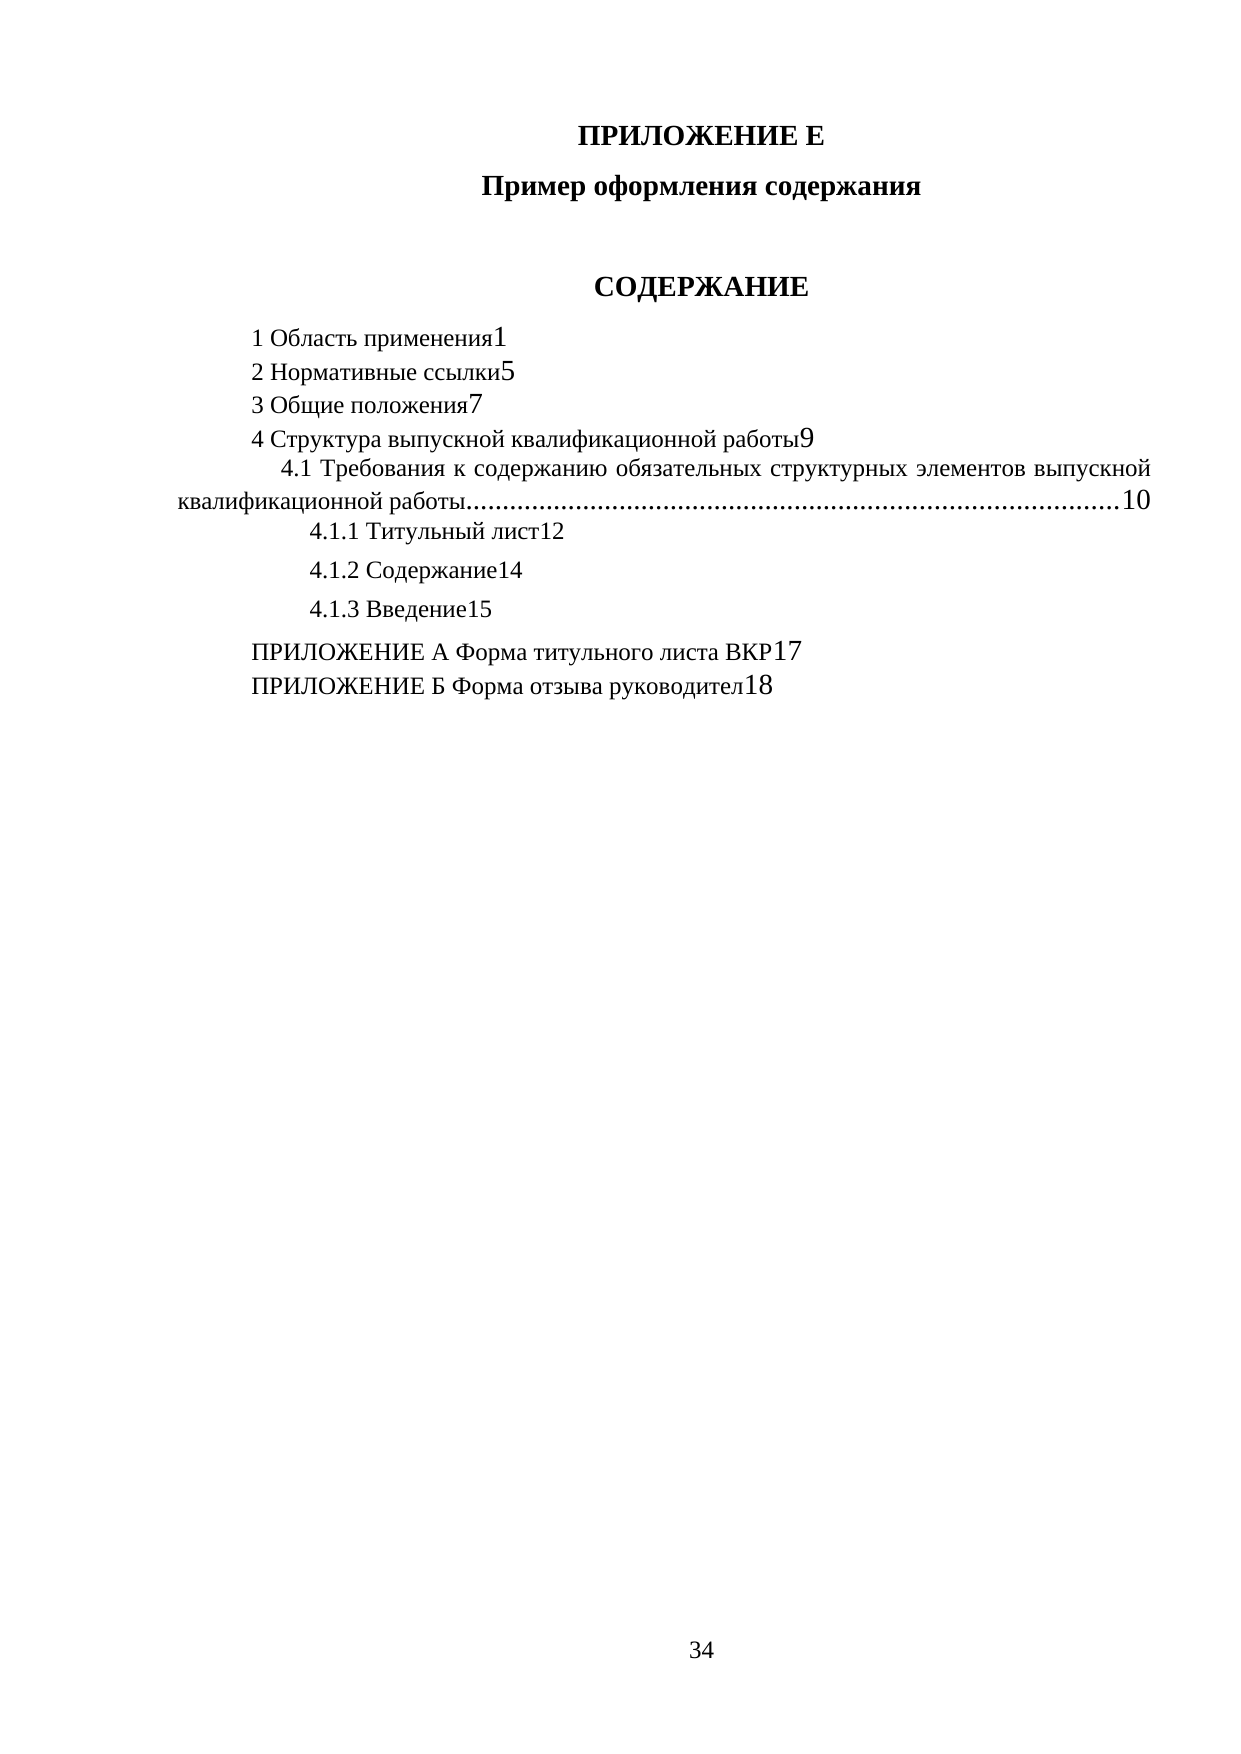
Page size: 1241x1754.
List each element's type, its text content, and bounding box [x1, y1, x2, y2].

text 1 Область применения 1 [177, 319, 1152, 353]
text 2 Нормативные ссылки 5 [177, 353, 1152, 386]
subtitle ПРИЛОЖЕНИЕ Е [177, 118, 1152, 152]
text 4 Структура выпускной квалификационной работы 9 [177, 420, 1152, 453]
text 4.1 Требования к содержанию обязательных структурных элементов выпускной квалификационной работы 10 [177, 453, 1152, 516]
text Пример оформления содержания [177, 168, 1152, 202]
text 4.1.3 Введение 15 [236, 594, 1152, 623]
text 4.1.2 Содержание 14 [236, 555, 1152, 584]
text 3 Общие положения 7 [177, 386, 1152, 420]
text СОДЕРЖАНИЕ [177, 269, 1152, 303]
text ПРИЛОЖЕНИЕ А Форма титульного листа ВКР 17 [177, 633, 1152, 667]
text ПРИЛОЖЕНИЕ Б Форма отзыва руководител 18 [177, 667, 1152, 700]
text 4.1.1 Титульный лист 12 [236, 516, 1152, 544]
